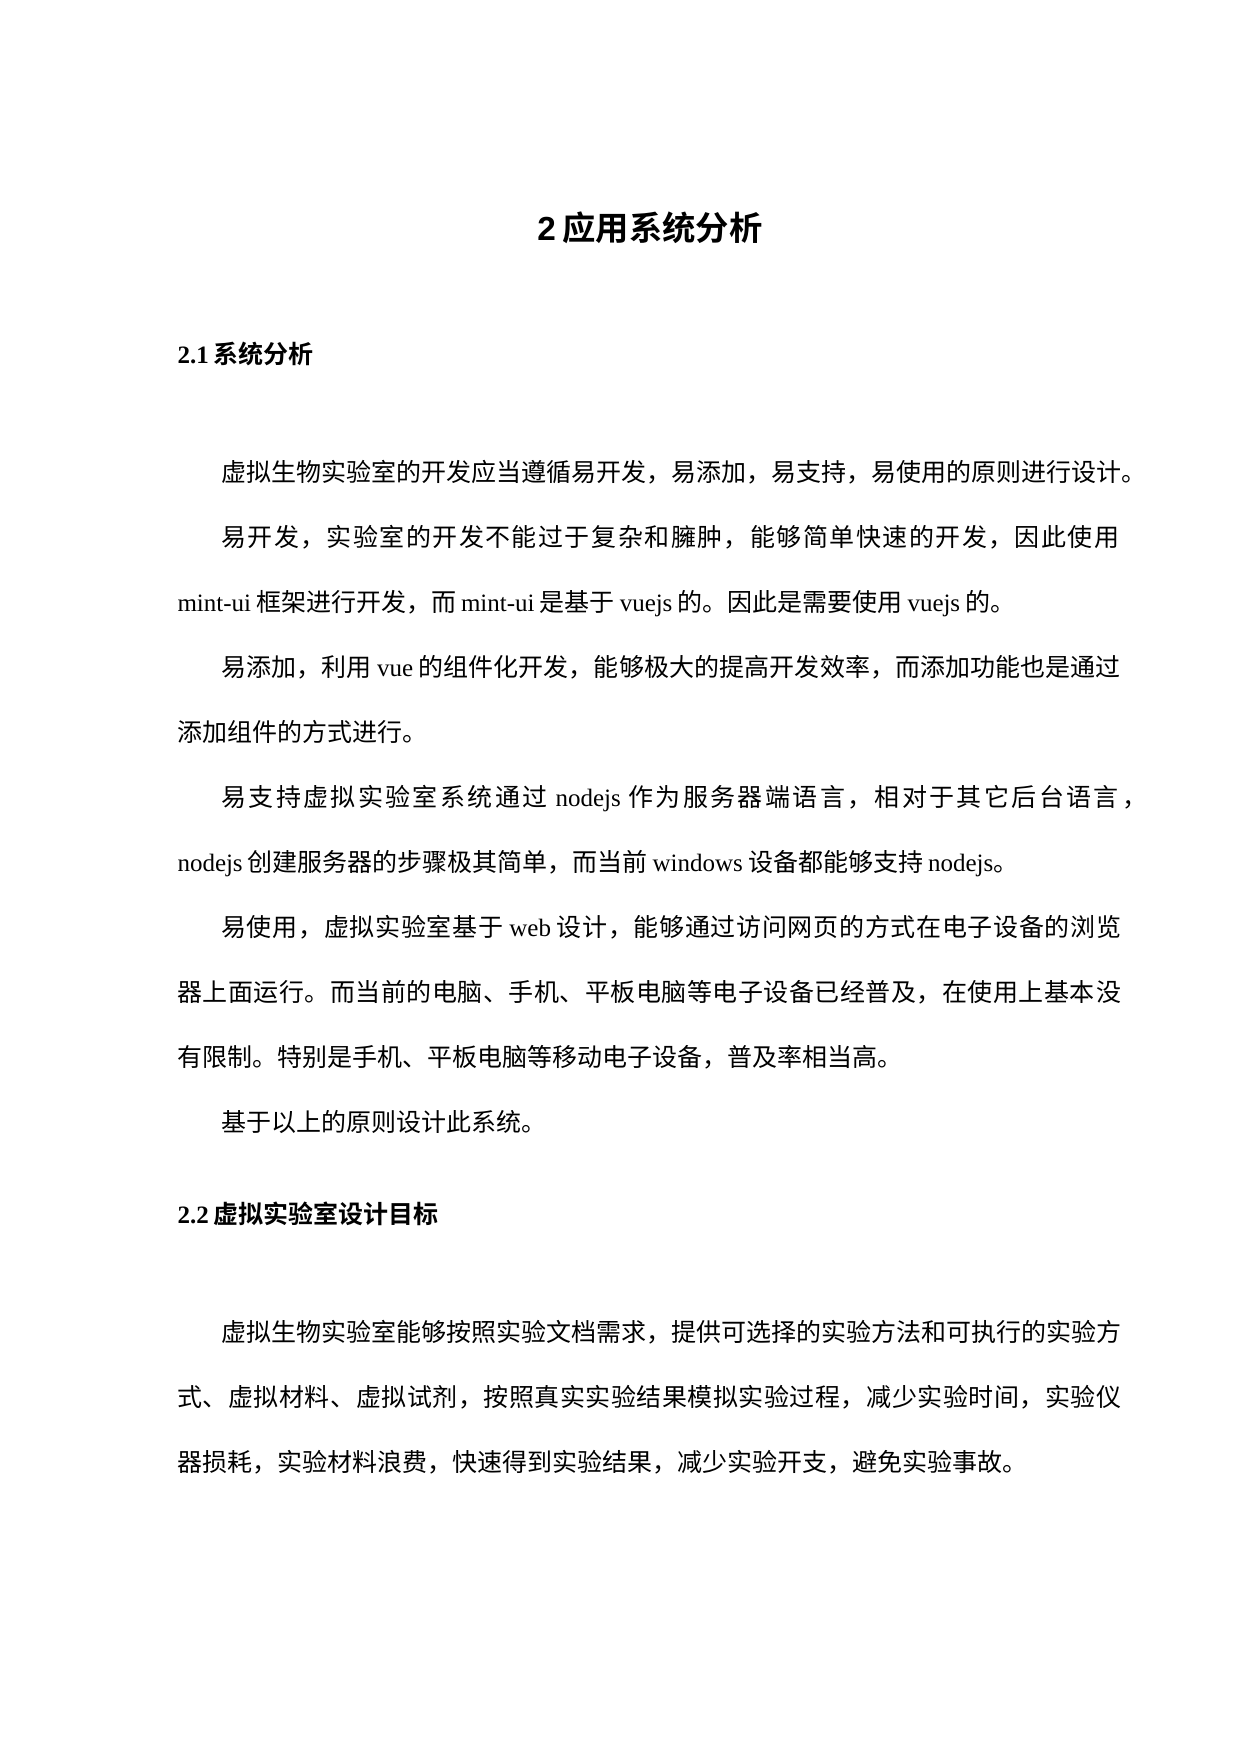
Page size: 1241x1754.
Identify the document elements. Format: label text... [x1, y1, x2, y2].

text 易使用，虚拟实验室基于web设计，能够通过访问网页的方式在电子设备的浏览器上面运行。而当前的电脑、手机、平板电脑等电子设备已经普及，在使用上基本没有限制。特别是手机、平板电脑等移动电子设备，普及率相当高。 [177, 893, 1122, 1088]
text 虚拟生物实验室的开发应当遵循易开发，易添加，易支持，易使用的原则进行设计。 [221, 438, 1122, 503]
text 易开发，实验室的开发不能过于复杂和臃肿，能够简单快速的开发，因此使用mint-ui框架进行开发，而mint-ui是基于vuejs的。因此是需要使用vuejs的。 [177, 503, 1122, 633]
text 易支持虚拟实验室系统通过nodejs作为服务器端语言，相对于其它后台语言，nodejs创建服务器的步骤极其简单，而当前windows设备都能够支持nodejs。 [177, 763, 1122, 893]
text 易添加，利用vue的组件化开发，能够极大的提高开发效率，而添加功能也是通过添加组件的方式进行。 [177, 633, 1122, 763]
text 虚拟生物实验室能够按照实验文档需求，提供可选择的实验方法和可执行的实验方式、虚拟材料、虚拟试剂，按照真实实验结果模拟实验过程，减少实验时间，实验仪器损耗，实验材料浪费，快速得到实验结果，减少实验开支，避免实验事故。 [177, 1298, 1122, 1493]
text 2.1系统分析 [177, 320, 1122, 385]
text 基于以上的原则设计此系统。 [177, 1088, 1122, 1153]
text 2.2虚拟实验室设计目标 [177, 1180, 1122, 1245]
subtitle 2应用系统分析 [177, 193, 1122, 258]
